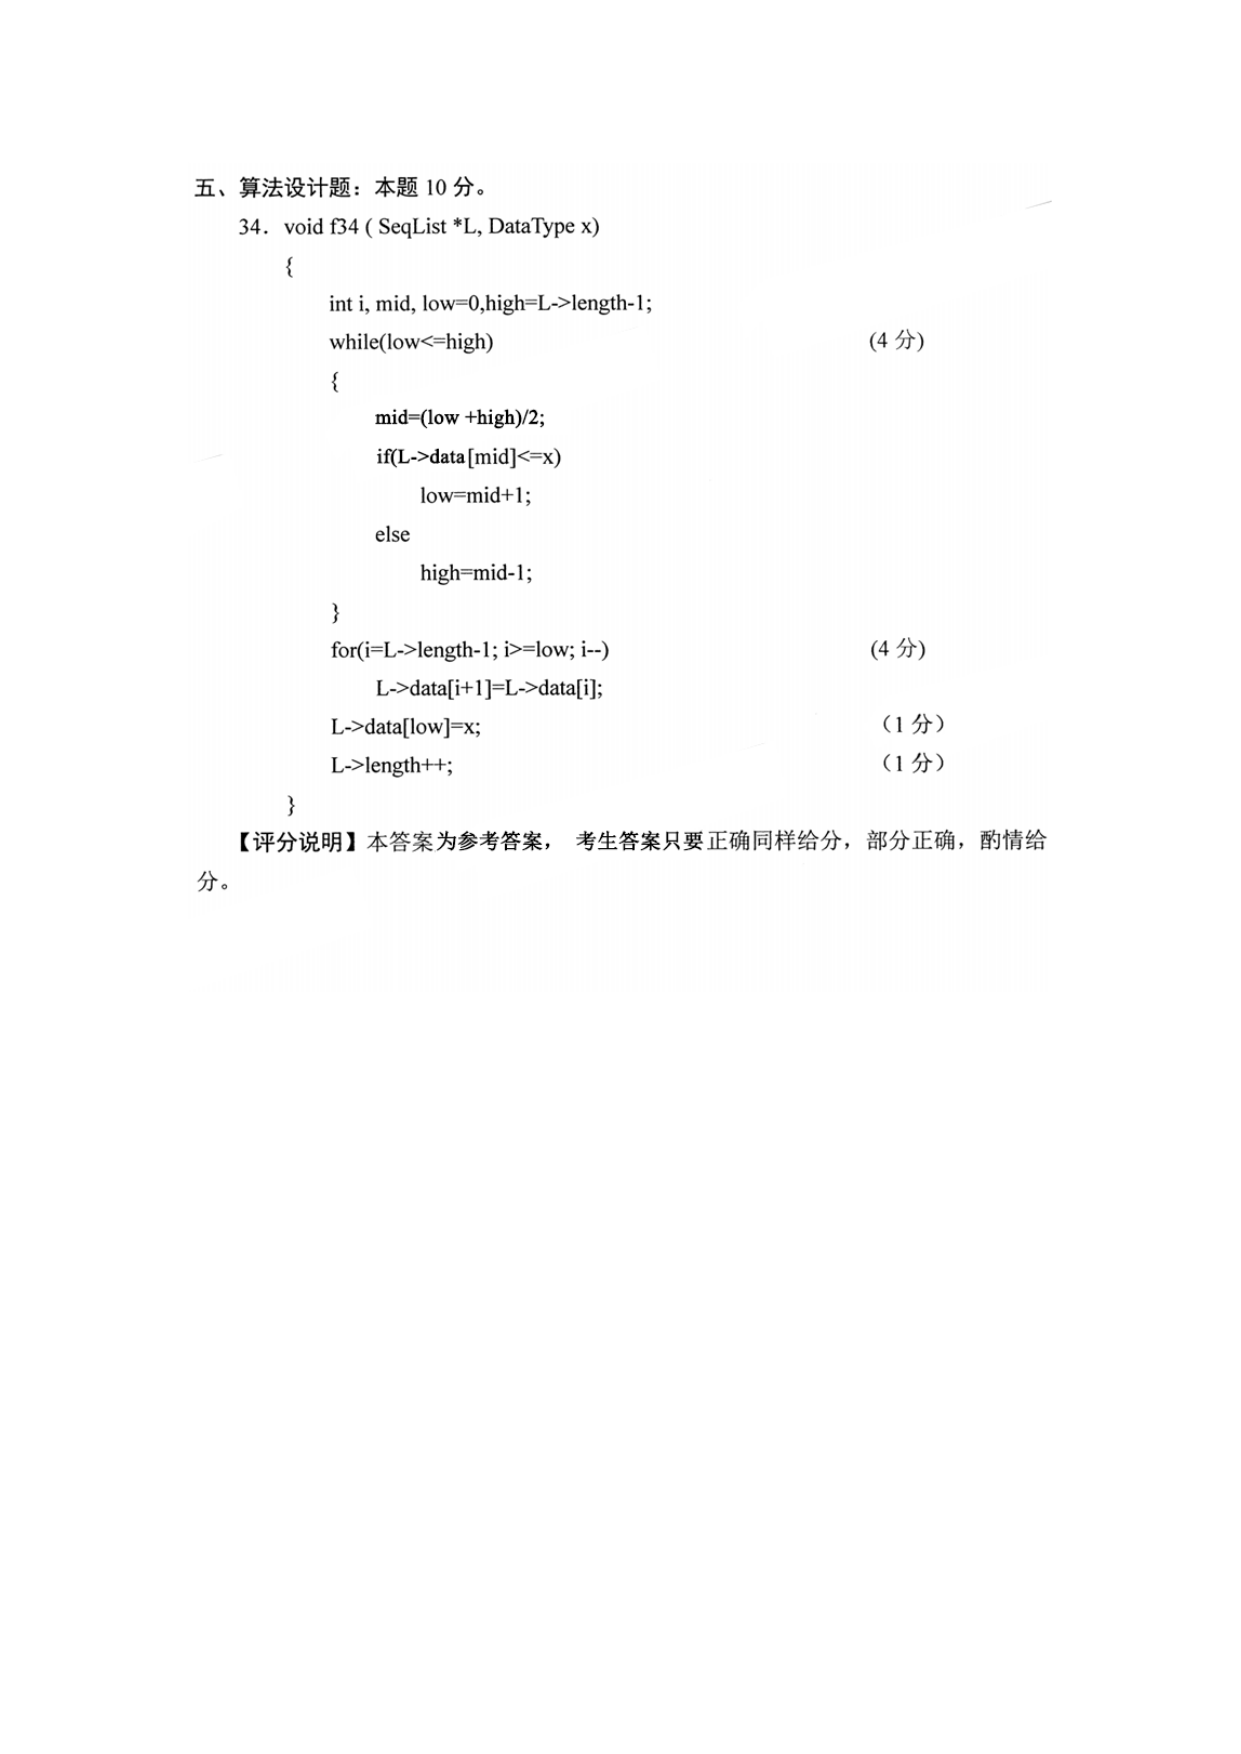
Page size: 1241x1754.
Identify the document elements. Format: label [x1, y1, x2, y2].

picture [187, 162, 1052, 992]
